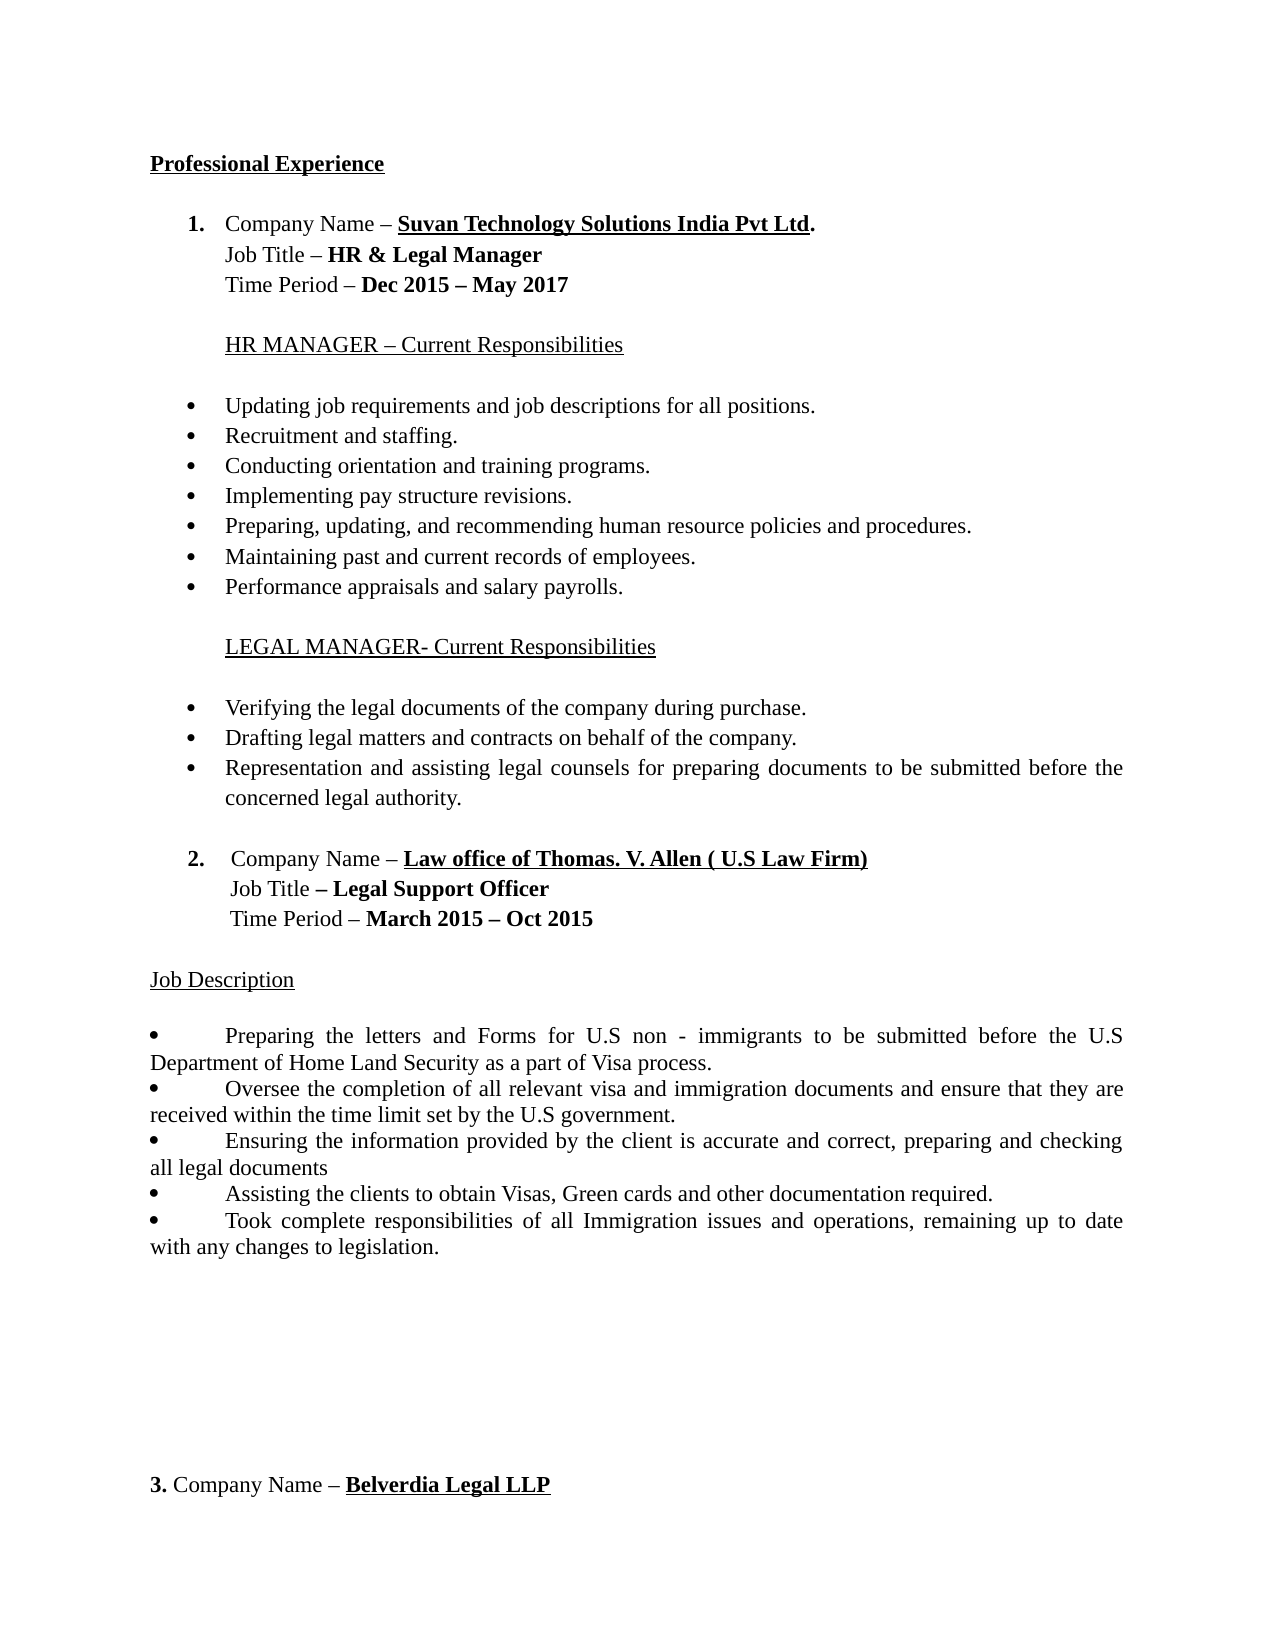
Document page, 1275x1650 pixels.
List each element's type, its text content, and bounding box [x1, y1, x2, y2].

list Recruitment and staffing. [187, 422, 1125, 448]
text Job Description [150, 966, 1125, 992]
list Company Name – Suvan Technology Solutions India Pvt Ltd. [187, 210, 1125, 237]
list Representation and assisting legal counsels for preparing documents to be submitted before the concerned legal authority. [187, 754, 1125, 811]
list Company Name – Law office of Thomas. V. Allen ( U.S Law Firm) [187, 845, 1125, 871]
text LEGAL MANAGER- Current Responsibilities [225, 633, 1125, 660]
list Maintaining past and current records of employees. [187, 543, 1125, 569]
text Professional Experience [150, 150, 1125, 176]
list Preparing the letters and Forms for U.S non - immigrants to be submitted before the U.S Department of Home Land Security as a part of Visa process. [150, 1022, 1125, 1075]
list Assisting the clients to obtain Visas, Green cards and other documentation required. [150, 1180, 1125, 1207]
text Job Title – HR & Legal Manager [225, 241, 1125, 267]
list Oversee the completion of all relevant visa and immigration documents and ensure that they are received within the time limit set by the U.S government. [150, 1075, 1125, 1128]
list Implementing pay structure revisions. [187, 482, 1125, 509]
text HR MANAGER – Current Responsibilities [225, 331, 1125, 358]
list Updating job requirements and job descriptions for all positions. [187, 392, 1125, 418]
text Time Period – Dec 2015 – May 2017 [225, 271, 1125, 297]
text Time Period – March 2015 – Oct 2015 [150, 905, 1125, 932]
list Verifying the legal documents of the company during purchase. [187, 694, 1125, 720]
text Job Title – Legal Support Officer [150, 875, 1125, 901]
list Took complete responsibilities of all Immigration issues and operations, remaining up to date with any changes to legislation. [150, 1207, 1125, 1259]
list Drafting legal matters and contracts on behalf of the company. [187, 724, 1125, 750]
list Preparing, updating, and recommending human resource policies and procedures. [187, 512, 1125, 539]
list Conducting orientation and training programs. [187, 452, 1125, 478]
list Ensuring the information provided by the client is accurate and correct, preparing and checking all legal documents [150, 1128, 1125, 1180]
list Performance appraisals and salary payrolls. [187, 573, 1125, 599]
text 3. Company Name – Belverdia Legal LLP [150, 1471, 1125, 1497]
